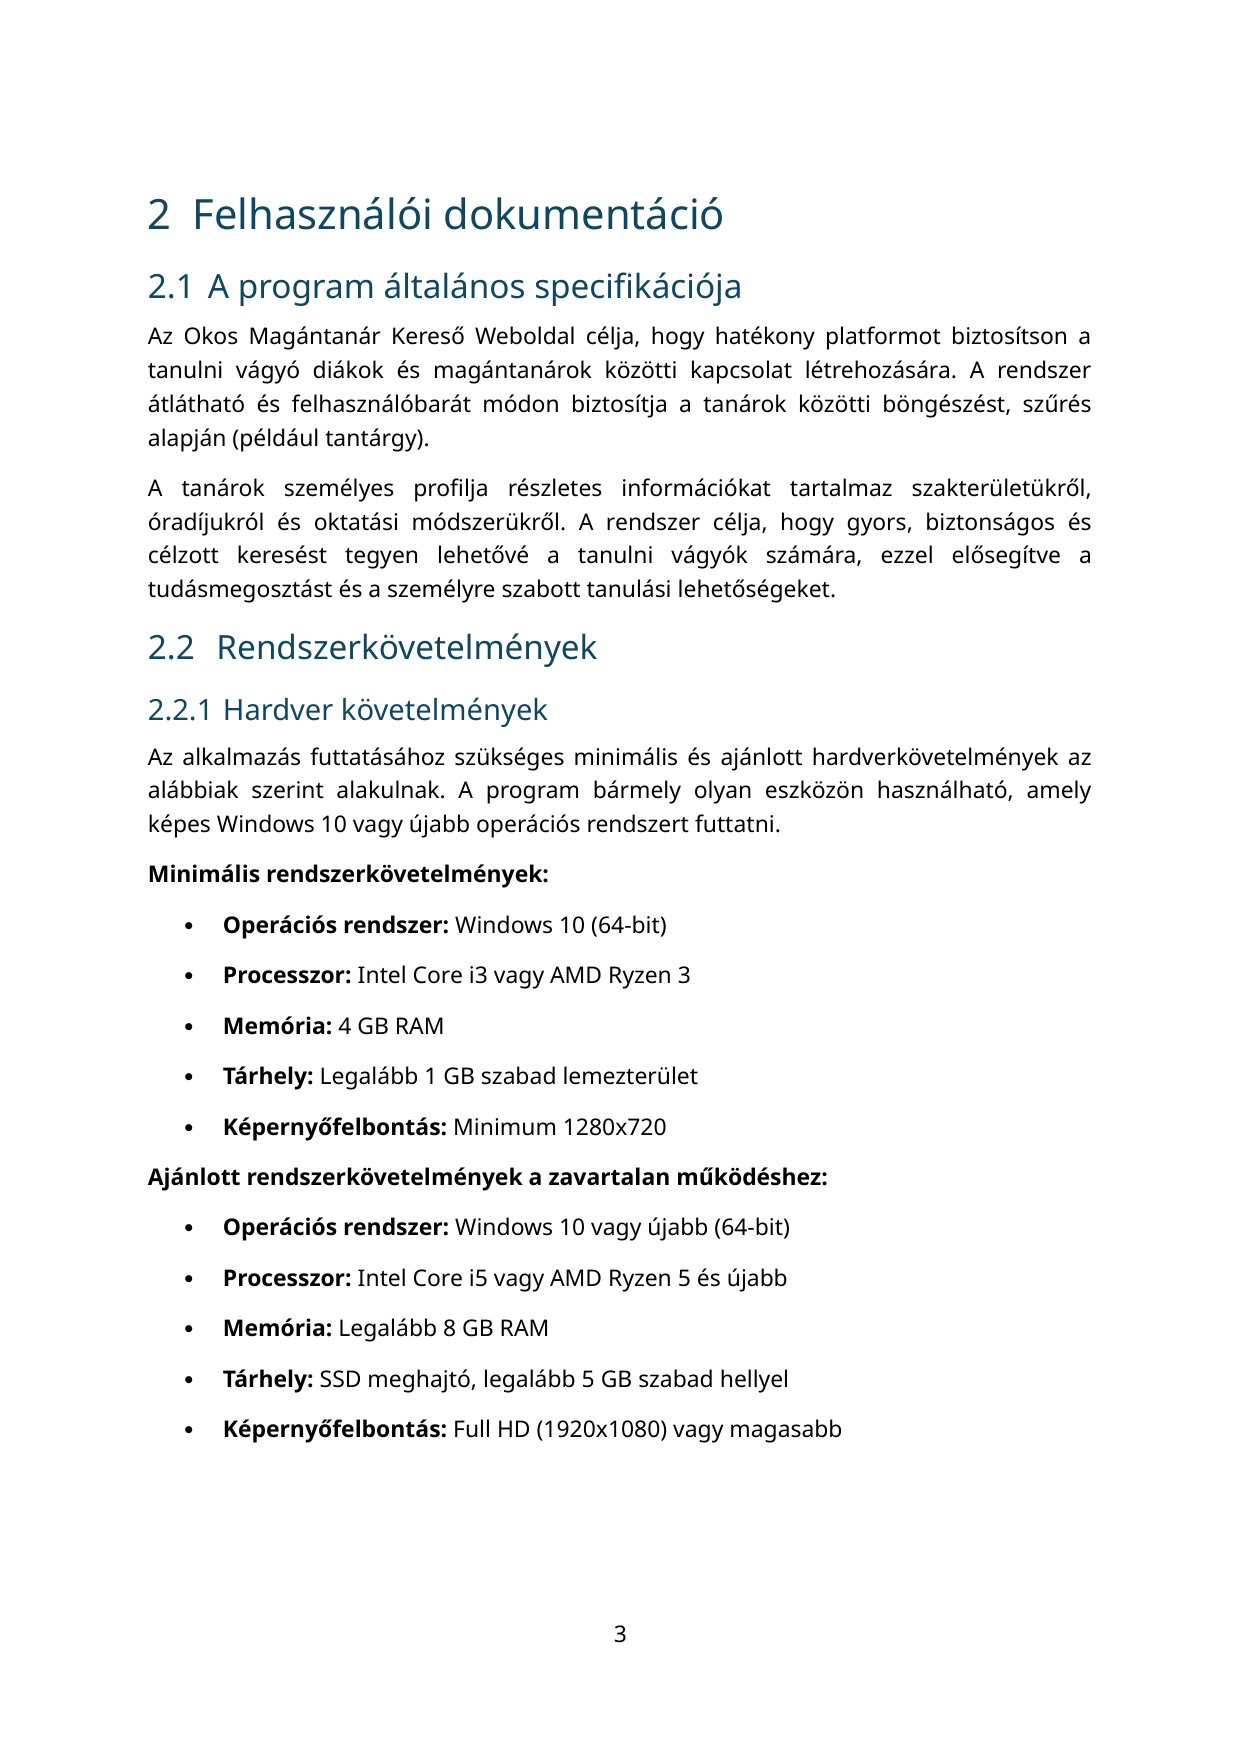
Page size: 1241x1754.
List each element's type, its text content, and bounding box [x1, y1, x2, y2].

subtitle Hardver követelmények [148, 689, 1093, 729]
list Memória: Legalább 8 GB RAM [185, 1312, 1093, 1343]
list Processzor: Intel Core i5 vagy AMD Ryzen 5 és újabb [185, 1262, 1093, 1293]
subtitle Felhasználói dokumentáció [148, 185, 1093, 242]
subtitle A program általános specifikációja [148, 263, 1093, 308]
list Processzor: Intel Core i3 vagy AMD Ryzen 3 [185, 959, 1093, 990]
subtitle Rendszerkövetelmények [148, 624, 1093, 669]
text Minimális rendszerkövetelmények: [148, 858, 1093, 889]
list Operációs rendszer: Windows 10 (64-bit) [185, 909, 1093, 940]
list Tárhely: Legalább 1 GB szabad lemezterület [185, 1060, 1093, 1091]
text Az Okos Magántanár Kereső Weboldal célja, hogy hatékony platformot biztosítson a tanulni vágyó diákok és magántanárok közötti kapcsolat létrehozására. A rendszer átlátható és felhasználóbarát módon biztosítja a tanárok közötti böngészést, szűrés alapján (például tantárgy). [148, 320, 1093, 453]
text A tanárok személyes profilja részletes információkat tartalmaz szakterületükről, óradíjukról és oktatási módszerükről. A rendszer célja, hogy gyors, biztonságos és célzott keresést tegyen lehetővé a tanulni vágyók számára, ezzel elősegítve a tudásmegosztást és a személyre szabott tanulási lehetőségeket. [148, 472, 1093, 604]
text Ajánlott rendszerkövetelmények a zavartalan működéshez: [148, 1161, 1093, 1192]
list Memória: 4 GB RAM [185, 1009, 1093, 1041]
text Az alkalmazás futtatásához szükséges minimális és ajánlott hardverkövetelmények az alábbiak szerint alakulnak. A program bármely olyan eszközön használható, amely képes Windows 10 vagy újabb operációs rendszert futtatni. [148, 740, 1093, 839]
list Tárhely: SSD meghajtó, legalább 5 GB szabad hellyel [185, 1362, 1093, 1394]
list Operációs rendszer: Windows 10 vagy újabb (64-bit) [185, 1211, 1093, 1242]
list Képernyőfelbontás: Minimum 1280x720 [185, 1110, 1093, 1142]
list Képernyőfelbontás: Full HD (1920x1080) vagy magasabb [185, 1413, 1093, 1444]
